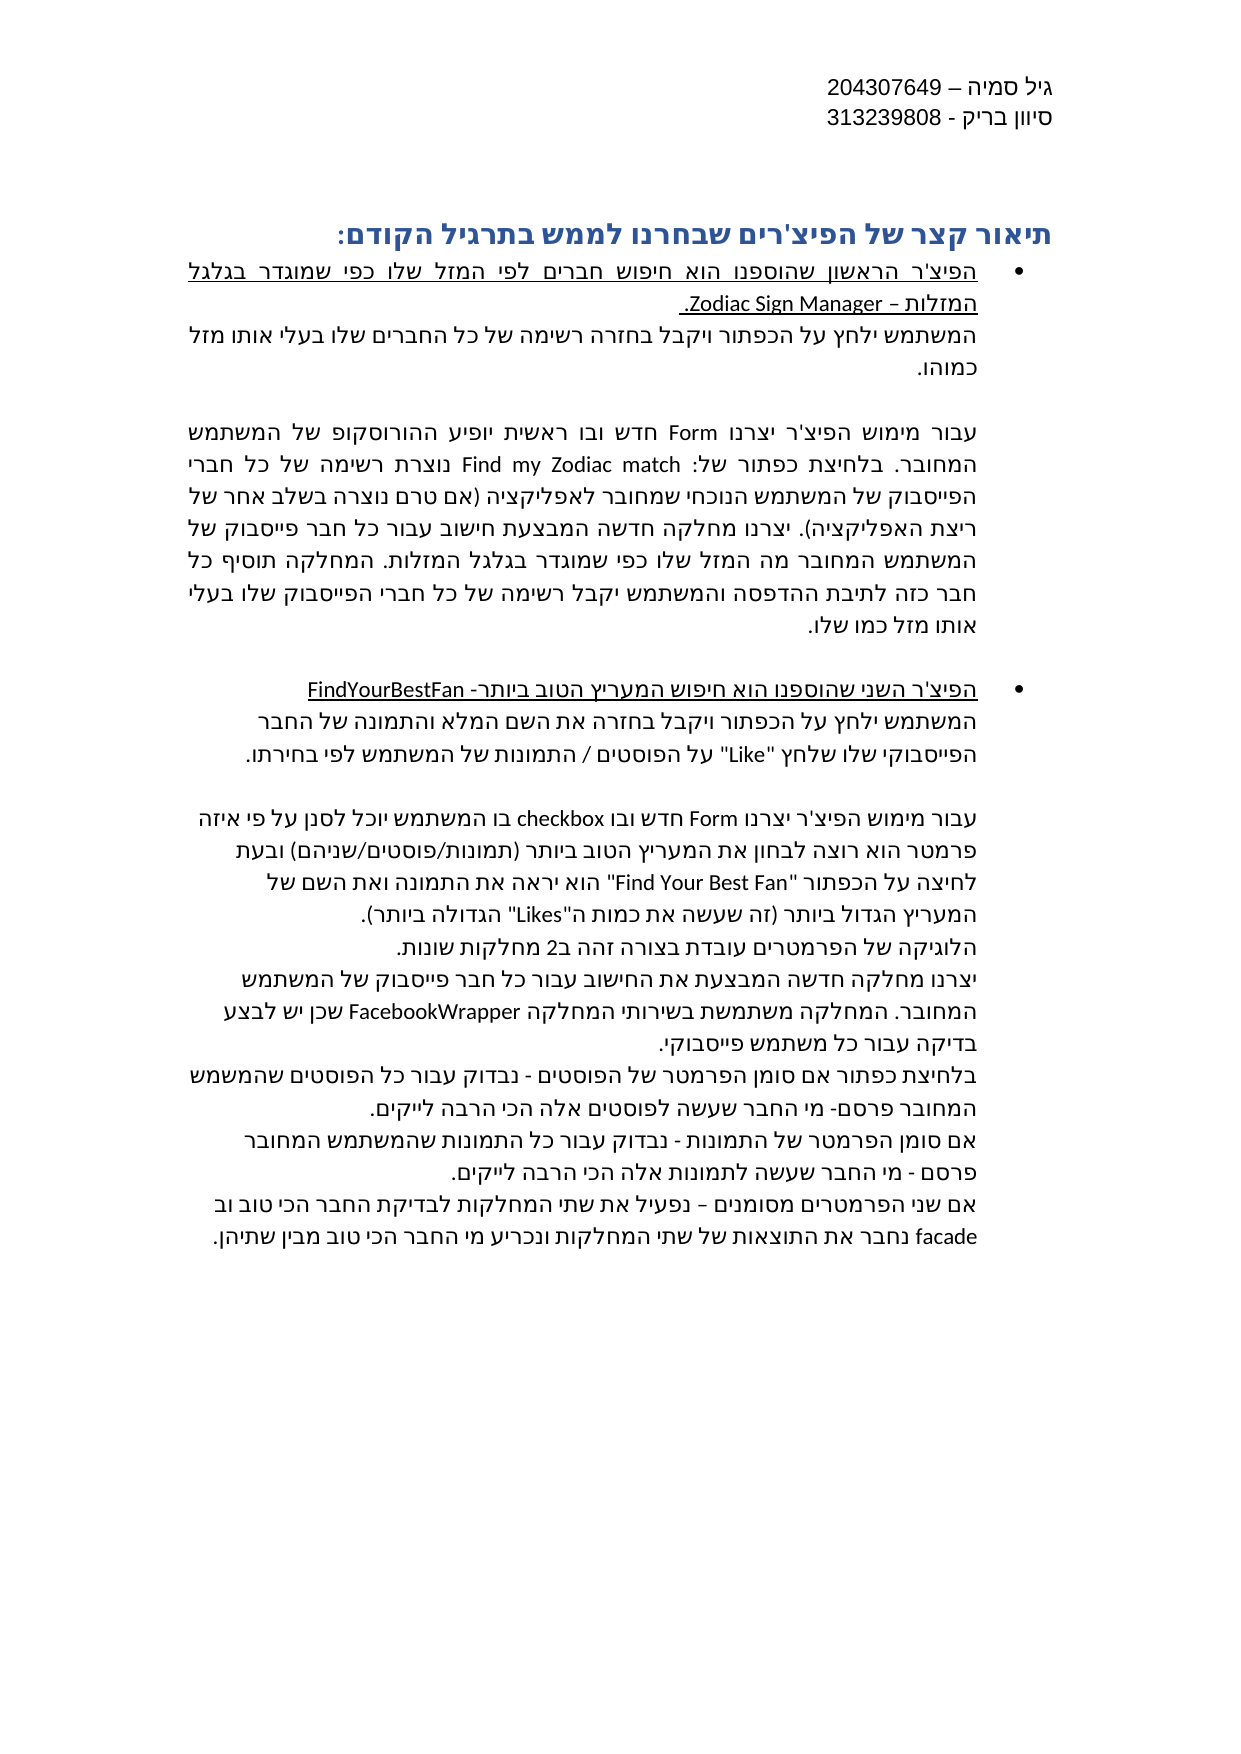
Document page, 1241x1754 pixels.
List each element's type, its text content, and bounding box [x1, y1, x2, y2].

list יצרנו מחלקה חדשה המבצעת את החישוב עבור כל חבר פייסבוק של המשתמש המחובר. המחלקה משתמשת בשירותי המחלקה FacebookWrapper שכן יש לבצע בדיקה עבור כל משתמש פייסבוקי. [187, 965, 978, 1057]
list המשתמש ילחץ על הכפתור ויקבל בחזרה רשימה של כל החברים שלו בעלי אותו מזל כמוהו. [187, 321, 978, 381]
list בלחיצת כפתור אם סומן הפרמטר של הפוסטים - נבדוק עבור כל הפוסטים שהמשמש המחובר פרסם- מי החבר שעשה לפוסטים אלה הכי הרבה לייקים. אם סומן הפרמטר של התמונות - נבדוק עבור כל התמונות שהמשתמש המחובר פרסם - מי החבר שעשה לתמונות אלה הכי הרבה לייקים. אם שני הפרמטרים מסומנים – נפעיל את שתי המחלקות לבדיקת החבר הכי טוב ובfacade נחבר את התוצאות של שתי המחלקות ונכריע מי החבר הכי טוב מבין שתיהן. [187, 1062, 978, 1251]
list עבור מימוש הפיצ'ר יצרנו Form חדש ובו ראשית יופיע ההורוסקופ של המשתמש המחובר. בלחיצת כפתור של: Find my Zodiac match נוצרת רשימה של כל חברי הפייסבוק של המשתמש הנוכחי שמחובר לאפליקציה (אם טרם נוצרה בשלב אחר של ריצת האפליקציה). יצרנו מחלקה חדשה המבצעת חישוב עבור כל חבר פייסבוק של המשתמש המחובר מה המזל שלו כפי שמוגדר בגלגל המזלות. המחלקה תוסיף כל חבר כזה לתיבת ההדפסה והמשתמש יקבל רשימה של כל חברי הפייסבוק שלו בעלי אותו מזל כמו שלו. [187, 418, 978, 639]
list הפיצ'ר הראשון שהוספנו הוא חיפוש חברים לפי המזל שלו כפי שמוגדר בגלגל המזלות – Zodiac Sign Manager. [187, 257, 1015, 317]
list עבור מימוש הפיצ'ר יצרנו Form חדש ובו checkbox בו המשתמש יוכל לסנן על פי איזה פרמטר הוא רוצה לבחון את המעריץ הטוב ביותר (תמונות/פוסטים/שניהם) ובעת לחיצה על הכפתור "Find Your Best Fan" הוא יראה את התמונה ואת השם של המעריץ הגדול ביותר (זה שעשה את כמות ה"Likes" הגדולה ביותר). הלוגיקה של הפרמטרים עובדת בצורה זהה ב2 מחלקות שונות. [187, 804, 978, 961]
list הפיצ'ר השני שהוספנו הוא חיפוש המעריץ הטוב ביותר- FindYourBestFan [187, 675, 1015, 703]
subtitle תיאור קצר של הפיצ'רים שבחרנו לממש בתרגיל הקודם: [187, 216, 1053, 252]
list המשתמש ילחץ על הכפתור ויקבל בחזרה את השם המלא והתמונה של החבר הפייסבוקי שלו שלחץ "Like" על הפוסטים / התמונות של המשתמש לפי בחירתו. [187, 707, 978, 768]
